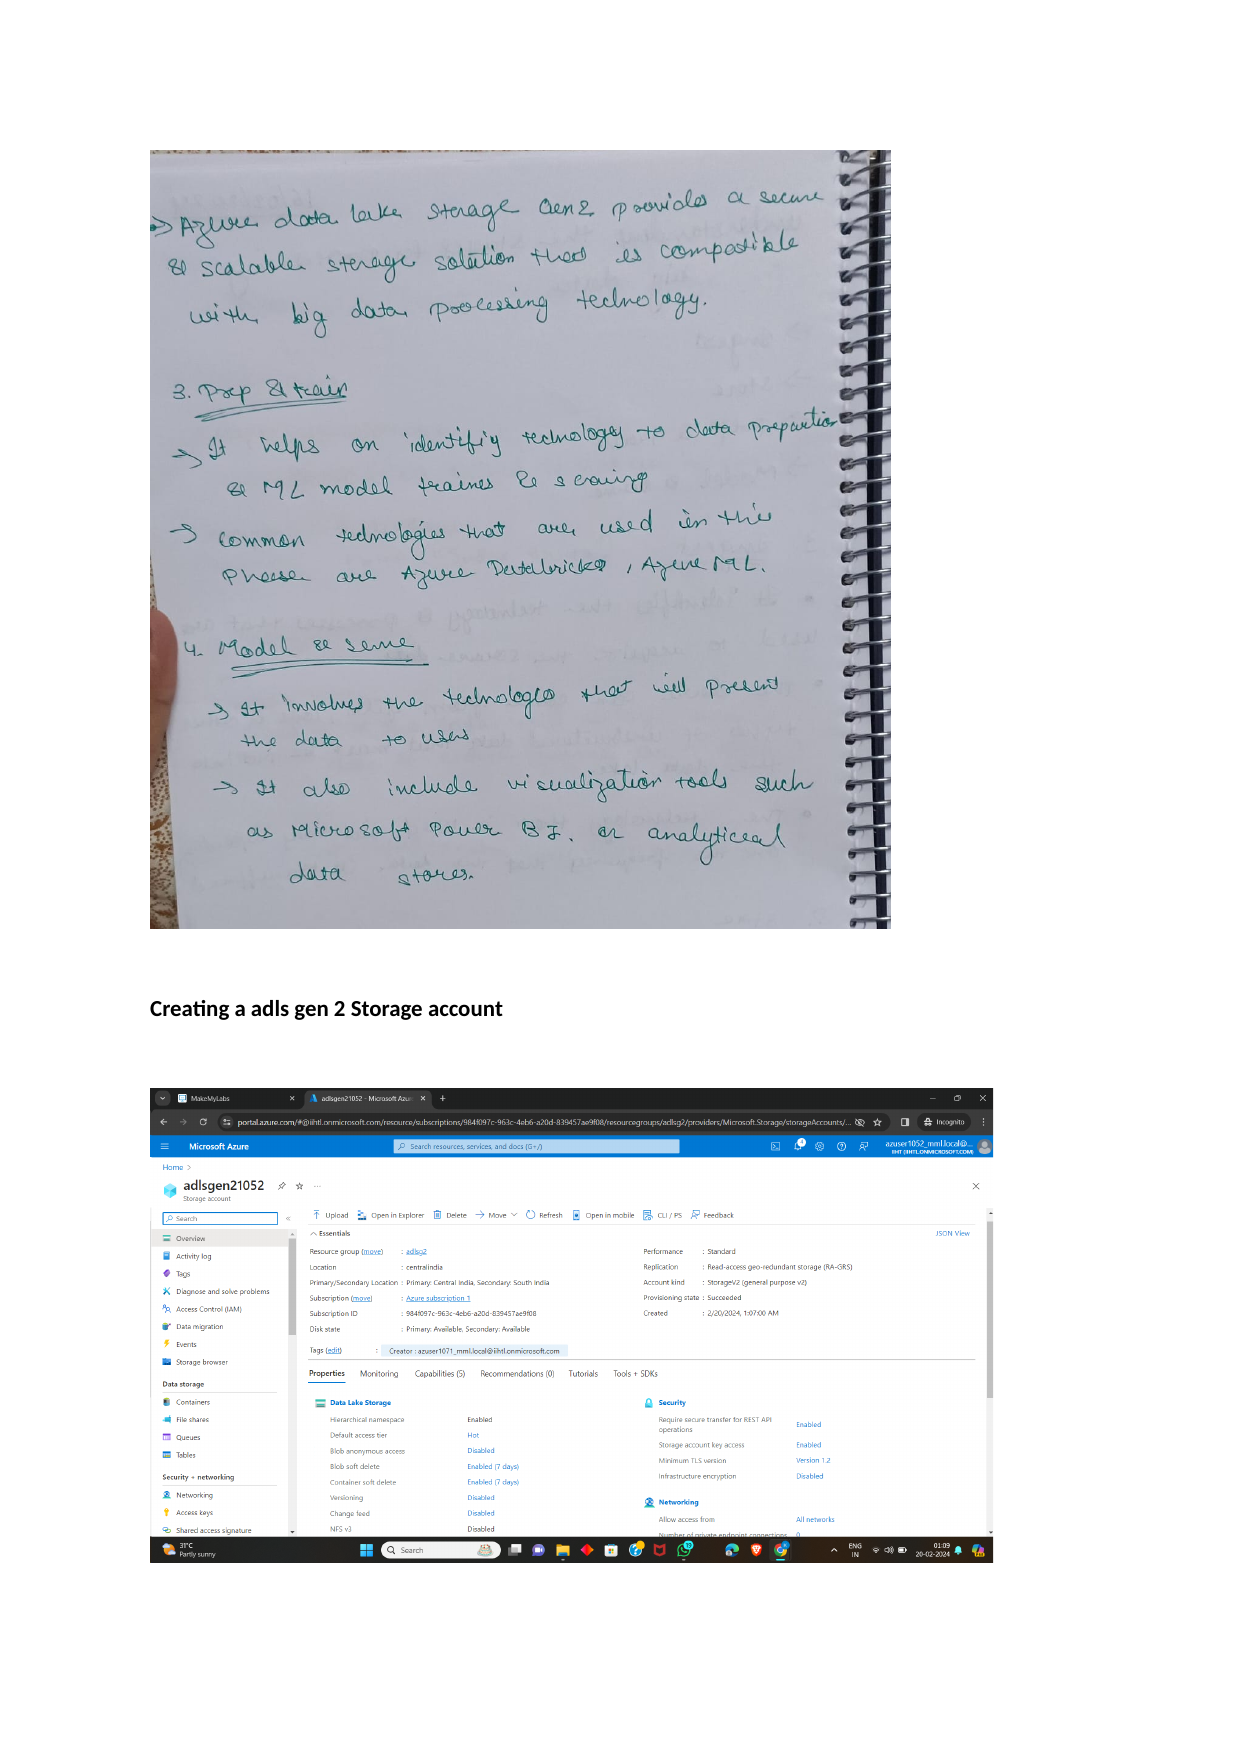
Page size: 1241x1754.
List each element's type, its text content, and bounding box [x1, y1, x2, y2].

picture [150, 150, 891, 929]
picture [150, 1088, 994, 1563]
text Creating a adls gen 2 Storage account [150, 994, 1090, 1022]
